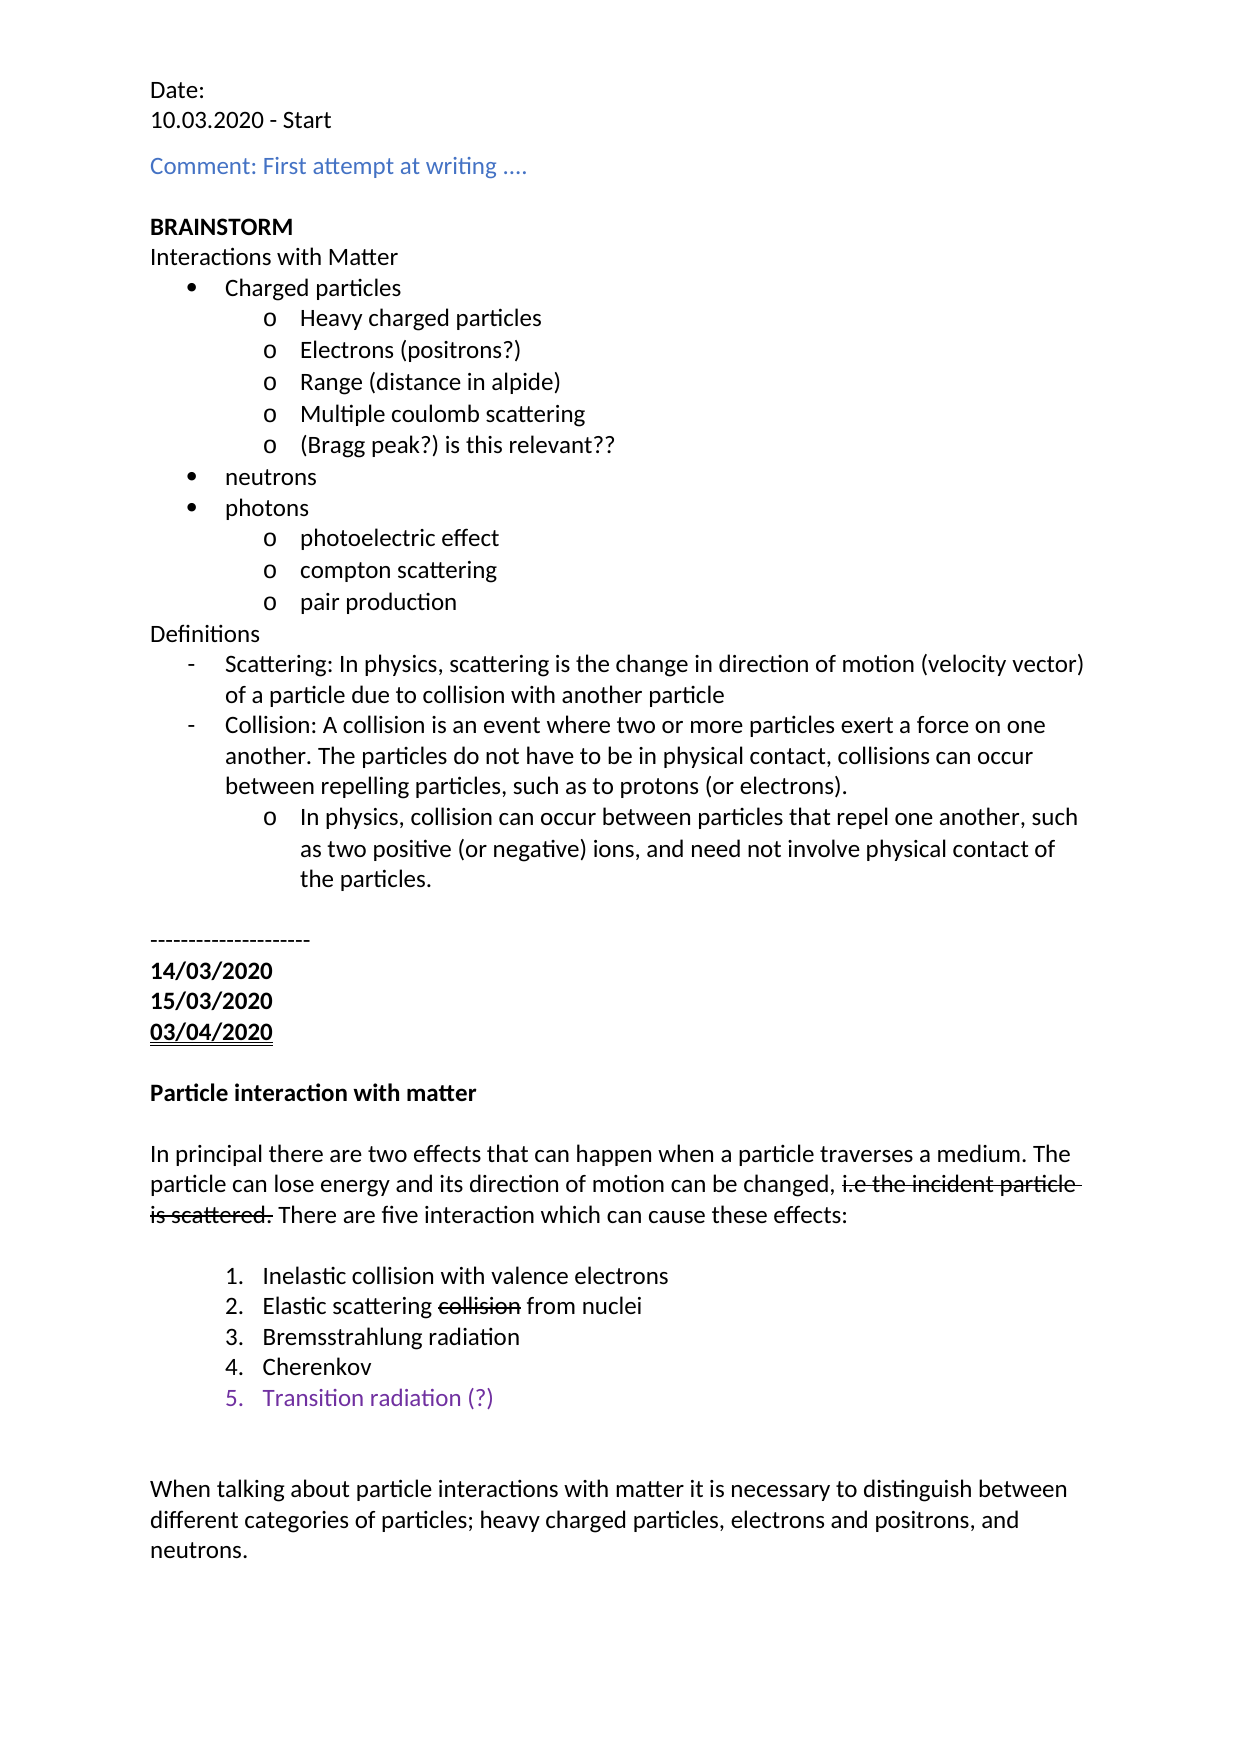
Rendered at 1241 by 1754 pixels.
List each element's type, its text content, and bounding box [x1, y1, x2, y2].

list Charged particles [187, 272, 1090, 303]
list Multiple coulomb scattering [262, 398, 1090, 430]
list Bremsstrahlung radiation [225, 1321, 1090, 1352]
list Heavy charged particles [262, 303, 1090, 334]
text 03/04/2020 [150, 1016, 1090, 1046]
text In principal there are two effects that can happen when a particle traverses a medium. The particle can lose energy and its direction of motion can be changed, i.e the incident particle is scattered. There are five interaction which can cause these effects: [150, 1138, 1090, 1229]
text --------------------- [150, 924, 1090, 955]
list Range (distance in alpide) [262, 366, 1090, 398]
list Electrons (positrons?) [262, 334, 1090, 366]
list pair production [262, 586, 1090, 618]
text 15/03/2020 [150, 985, 1090, 1016]
list photoelectric effect [262, 522, 1090, 554]
text When talking about particle interactions with matter it is necessary to distinguish between different categories of particles; heavy charged particles, electrons and positrons, and neutrons. [150, 1474, 1090, 1565]
list neutrons [187, 461, 1090, 492]
list compton scattering [262, 554, 1090, 586]
list Elastic scattering collision from nuclei [225, 1291, 1090, 1321]
text Comment: First attempt at writing .... [150, 150, 1090, 181]
list Inelastic collision with valence electrons [225, 1260, 1090, 1291]
list (Bragg peak?) is this relevant?? [262, 430, 1090, 461]
list Transition radiation (?) [225, 1382, 1090, 1413]
list photons [187, 492, 1090, 522]
text BRAINSTORM [150, 211, 1090, 242]
text Definitions [150, 618, 1090, 648]
list Collision: A collision is an event where two or more particles exert a force on one another. The particles do not have to be in physical contact, collisions can occur between repelling particles, such as to protons (or electrons). [187, 709, 1090, 801]
text Interactions with Matter [150, 242, 1090, 272]
text Particle interaction with matter [150, 1077, 1090, 1107]
list Scattering: In physics, scattering is the change in direction of motion (velocity vector) of a particle due to collision with another particle [187, 648, 1090, 709]
text 14/03/2020 [150, 955, 1090, 985]
list Cherenkov [225, 1352, 1090, 1382]
list In physics, collision can occur between particles that repel one another, such as two positive (or negative) ions, and need not involve physical contact of the particles. [262, 801, 1090, 894]
